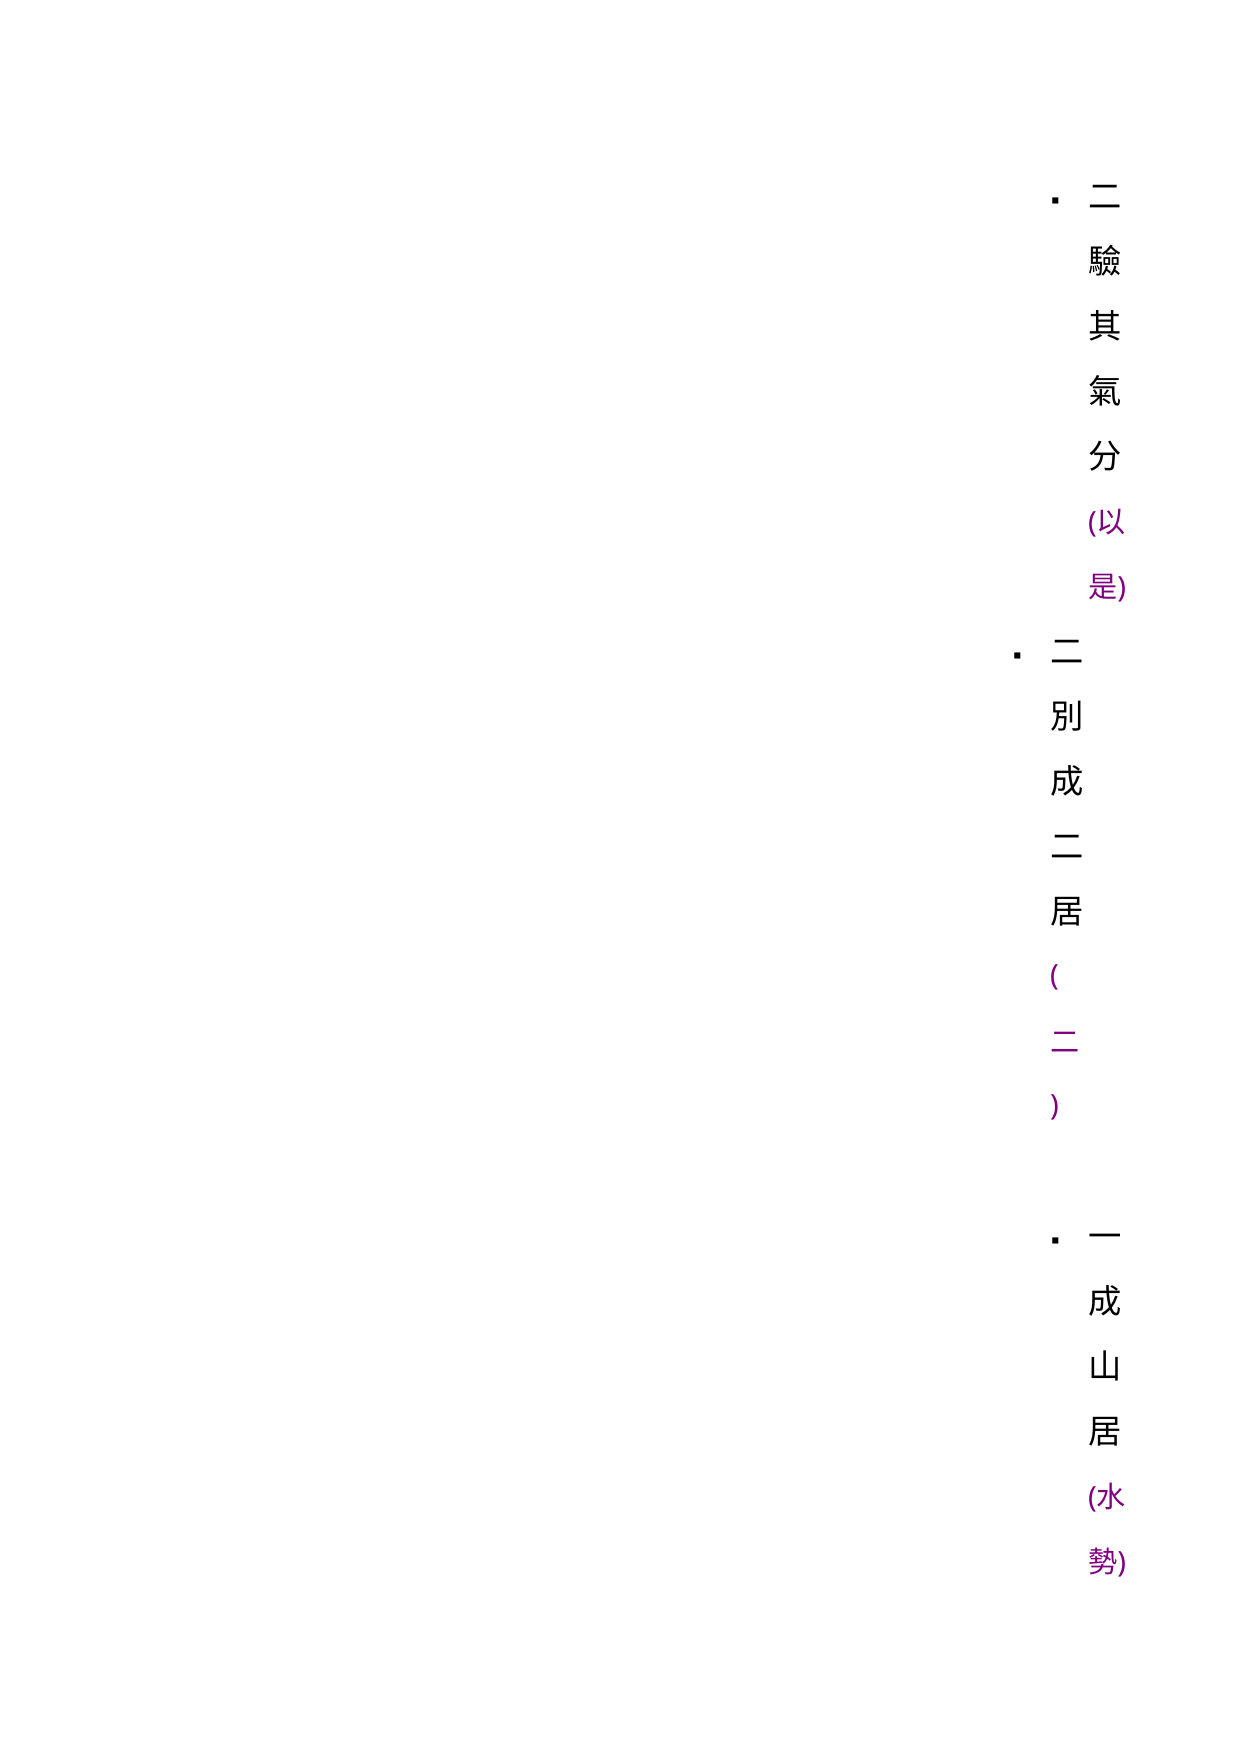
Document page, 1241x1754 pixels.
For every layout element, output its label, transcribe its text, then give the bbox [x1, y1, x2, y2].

list 一成山居(水勢) [1050, 1202, 1127, 1592]
list 二驗其氣分(以是) [1050, 162, 1127, 617]
